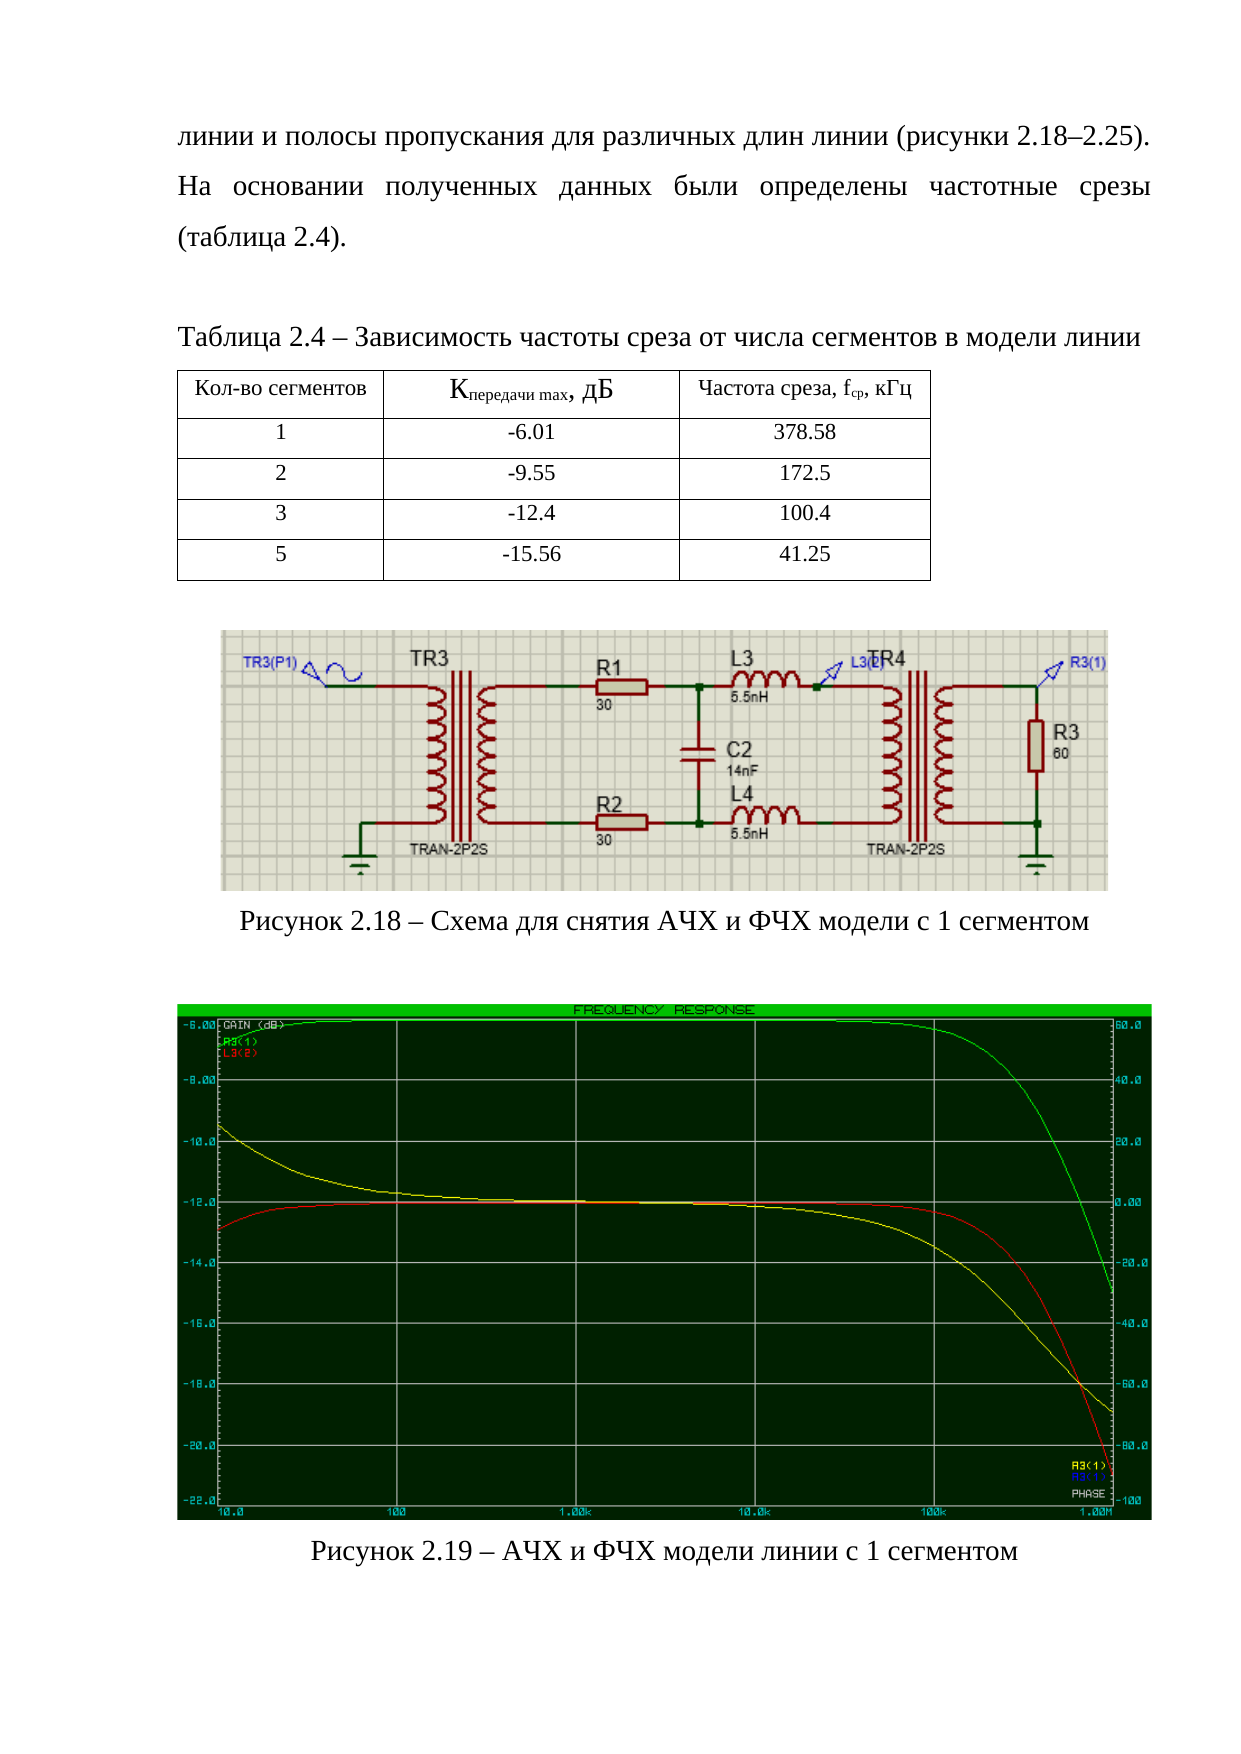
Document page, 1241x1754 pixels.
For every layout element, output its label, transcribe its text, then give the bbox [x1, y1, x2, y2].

table_cell -15.56 [384, 540, 679, 579]
table_cell -6.01 [384, 419, 679, 458]
table_header Кол-во сегментов [178, 371, 383, 417]
table_cell 3 [178, 500, 383, 539]
text Таблица 2.4 – Зависимость частоты среза от числа сегментов в модели линии [177, 319, 1152, 353]
table_cell 1 [178, 419, 383, 458]
table_cell 41.25 [680, 540, 930, 579]
table_cell 2 [178, 459, 383, 498]
table_cell -12.4 [384, 500, 679, 539]
table_cell 378.58 [680, 419, 930, 458]
table_header Частота среза, fср, кГц [680, 371, 930, 417]
text Рисунок 2.19 – АЧХ и ФЧХ модели линии с 1 сегментом [177, 1533, 1152, 1566]
table_header Кпередачи max, дБ [384, 371, 679, 417]
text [177, 118, 1152, 252]
picture [177, 1004, 1152, 1520]
table_cell 172.5 [680, 459, 930, 498]
table_cell 100.4 [680, 500, 930, 539]
picture [220, 630, 1109, 891]
table_cell -9.55 [384, 459, 679, 498]
text Рисунок 2.18 – Схема для снятия АЧХ и ФЧХ модели с 1 сегментом [177, 903, 1152, 937]
table_cell 5 [178, 540, 383, 579]
